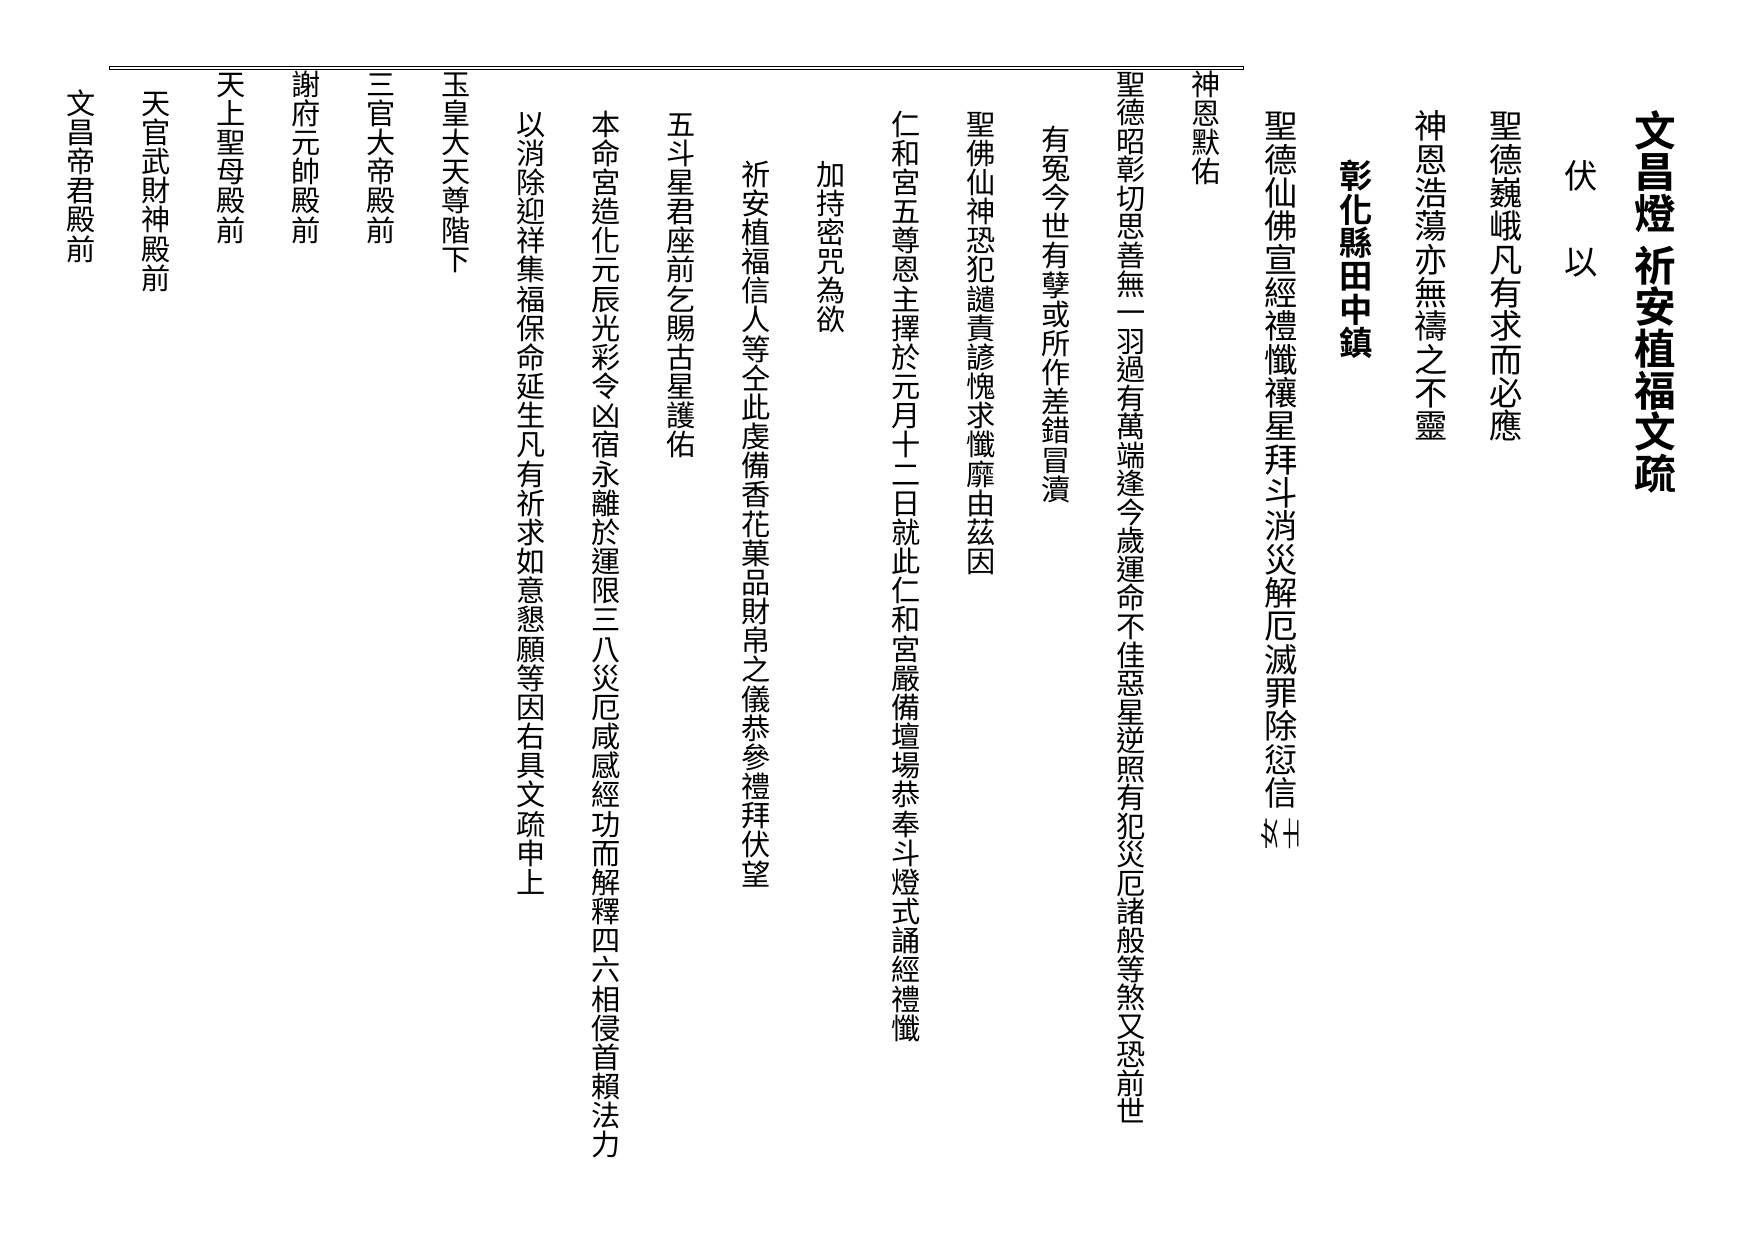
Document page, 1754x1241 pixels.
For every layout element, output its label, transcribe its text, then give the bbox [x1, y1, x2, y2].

text 天上聖母殿前 [193, 70, 268, 1181]
text 聖德昭彰切思善無一羽過有萬端逢今歲運命不佳惡星逆照有犯災厄諸般等煞又恐前世 [1093, 70, 1168, 1181]
text 以消除迎祥集福保命延生凡有祈求如意懇願等因右具文疏申上 [493, 109, 568, 1181]
text 本命宮造化元辰光彩令凶宿永離於運限三八災厄咸感經功而解釋四六相侵首賴法力 [568, 109, 643, 1181]
text 五斗星君座前乞賜古星護佑 [643, 109, 718, 1181]
text 謝府元帥殿前 [268, 70, 343, 1181]
text 神恩默佑 [1168, 70, 1243, 1181]
text 彰化縣田中鎮 [1318, 109, 1393, 1181]
text 聖佛仙神恐犯譴責諺愧求懺靡由茲因 [943, 109, 1018, 1181]
text 文昌帝君殿前 [43, 59, 118, 1181]
text 玉皇大天尊階下 [418, 70, 493, 1181]
text 聖德仙佛宣經禮懺禳星拜斗消災解厄滅罪除愆信女 士 [1243, 109, 1318, 1181]
text 有冤今世有孽或所作差錯冒瀆 [1018, 109, 1093, 1181]
text 加持密咒為欲 [793, 109, 868, 1181]
text 神恩浩蕩亦無禱之不靈 [1393, 109, 1468, 1181]
text 伏 以 [1543, 59, 1618, 1181]
text 天官武財神殿前 [118, 70, 193, 1181]
text 聖德巍峨凡有求而必應 [1468, 109, 1543, 1181]
text 祈安植福信人等仝此虔備香花菓品財帛之儀恭參禮拜伏望 [718, 109, 793, 1181]
text 仁和宮五尊恩主擇於元月十二日就此仁和宮嚴備壇場恭奉斗燈式誦經禮懺 [868, 109, 943, 1181]
text 三官大帝殿前 [343, 70, 418, 1181]
text 文昌燈 祈安植福文疏 [1618, 59, 1693, 1181]
